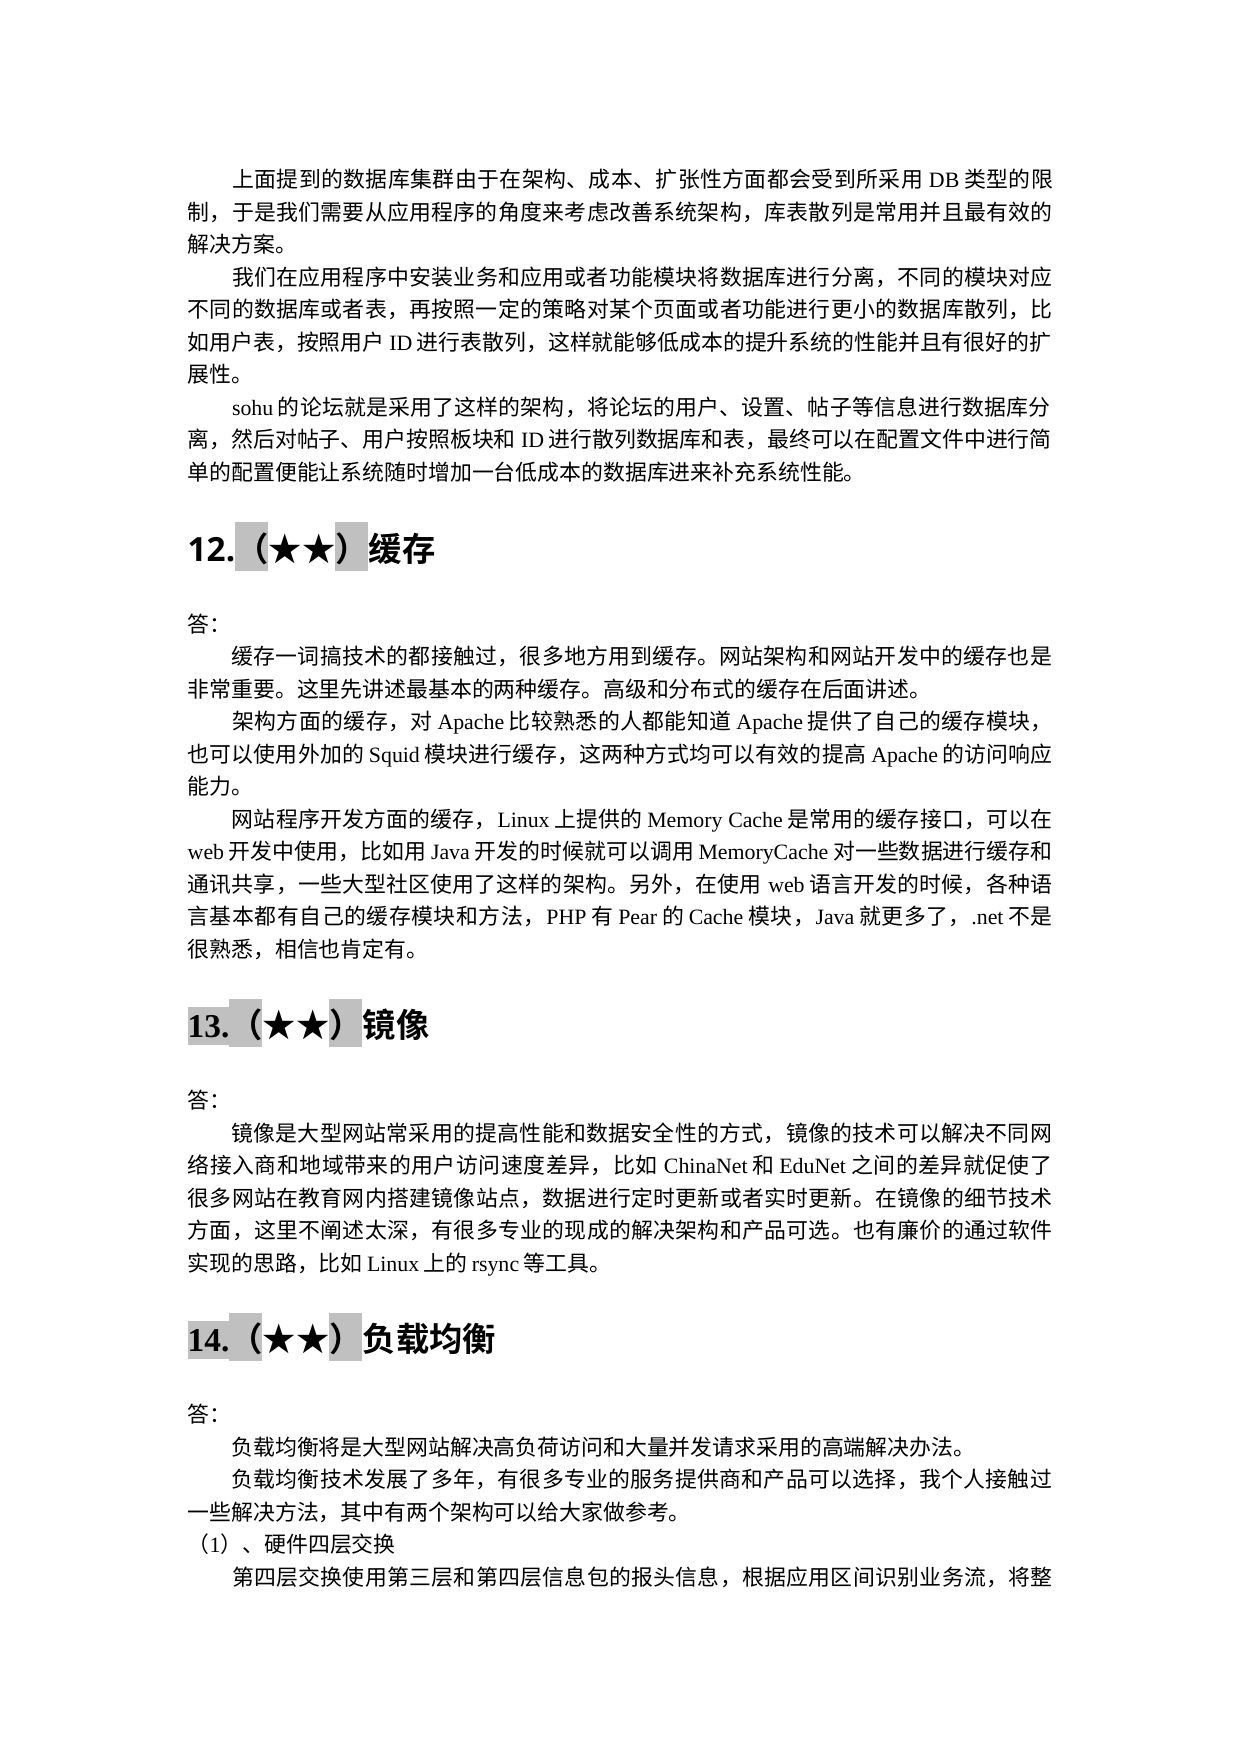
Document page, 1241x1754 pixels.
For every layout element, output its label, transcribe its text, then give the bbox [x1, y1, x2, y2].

text 镜像是大型网站常采用的提高性能和数据安全性的方式，镜像的技术可以解决不同网络接入商和地域带来的用户访问速度差异，比如ChinaNet和EduNet之间的差异就促使了很多网站在教育网内搭建镜像站点，数据进行定时更新或者实时更新。在镜像的细节技术方面，这里不阐述太深，有很多专业的现成的解决架构和产品可选。也有廉价的通过软件实现的思路，比如Linux上的rsync等工具。 [187, 1115, 1053, 1278]
subtitle 14.（★★）负载均衡 [187, 1305, 1053, 1370]
text 架构方面的缓存，对Apache比较熟悉的人都能知道Apache提供了自己的缓存模块，也可以使用外加的Squid模块进行缓存，这两种方式均可以有效的提高Apache的访问响应能力。 [187, 704, 1053, 801]
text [187, 1559, 1053, 1592]
text 答： [187, 1083, 1053, 1115]
text 答： [187, 606, 1053, 639]
text 网站程序开发方面的缓存，Linux上提供的Memory Cache是常用的缓存接口，可以在web开发中使用，比如用Java开发的时候就可以调用MemoryCache对一些数据进行缓存和通讯共享，一些大型社区使用了这样的架构。另外，在使用web语言开发的时候，各种语言基本都有自己的缓存模块和方法，PHP有Pear的Cache模块，Java就更多了，.net不是很熟悉，相信也肯定有。 [187, 801, 1053, 964]
subtitle 12.（★★）缓存 [187, 514, 1053, 579]
text （1）、硬件四层交换 [187, 1527, 1053, 1559]
text 上面提到的数据库集群由于在架构、成本、扩张性方面都会受到所采用DB类型的限制，于是我们需要从应用程序的角度来考虑改善系统架构，库表散列是常用并且最有效的解决方案。 [187, 162, 1053, 259]
subtitle 13.（★★）镜像 [187, 991, 1053, 1056]
text sohu的论坛就是采用了这样的架构，将论坛的用户、设置、帖子等信息进行数据库分离，然后对帖子、用户按照板块和ID进行散列数据库和表，最终可以在配置文件中进行简单的配置便能让系统随时增加一台低成本的数据库进来补充系统性能。 [187, 389, 1053, 487]
text 负载均衡将是大型网站解决高负荷访问和大量并发请求采用的高端解决办法。 [187, 1429, 1053, 1462]
text 缓存一词搞技术的都接触过，很多地方用到缓存。网站架构和网站开发中的缓存也是非常重要。这里先讲述最基本的两种缓存。高级和分布式的缓存在后面讲述。 [187, 639, 1053, 704]
text 我们在应用程序中安装业务和应用或者功能模块将数据库进行分离，不同的模块对应不同的数据库或者表，再按照一定的策略对某个页面或者功能进行更小的数据库散列，比如用户表，按照用户ID进行表散列，这样就能够低成本的提升系统的性能并且有很好的扩展性。 [187, 259, 1053, 389]
text 答： [187, 1397, 1053, 1429]
text 负载均衡技术发展了多年，有很多专业的服务提供商和产品可以选择，我个人接触过一些解决方法，其中有两个架构可以给大家做参考。 [187, 1462, 1053, 1527]
